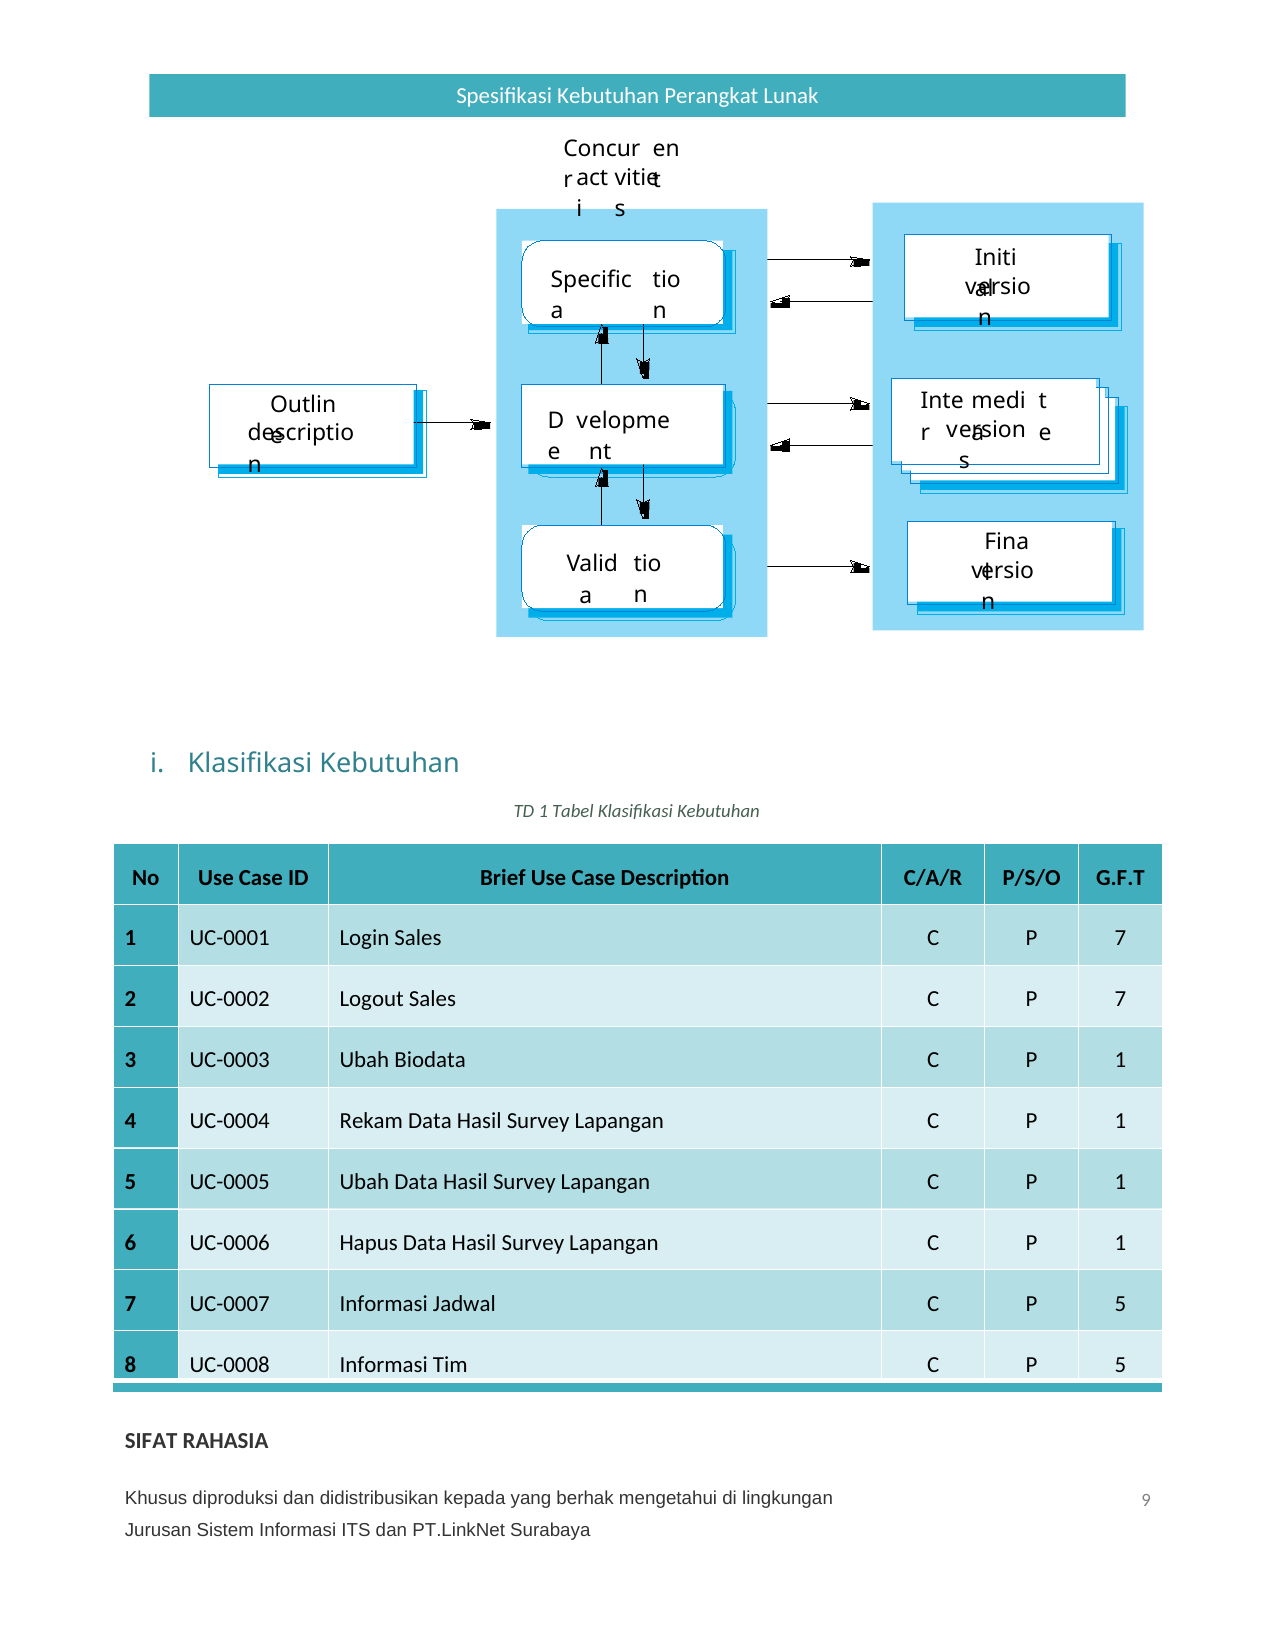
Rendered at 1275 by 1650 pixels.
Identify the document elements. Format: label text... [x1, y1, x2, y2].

table_cell 8 [114, 1331, 178, 1378]
table_cell 7 [1079, 966, 1162, 1026]
table_cell 1 [114, 905, 178, 965]
table_cell 5 [1079, 1331, 1162, 1378]
table_cell 4 [114, 1088, 178, 1147]
table_cell Hapus Data Hasil Survey Lapangan [329, 1210, 881, 1269]
table_cell Logout Sales [329, 966, 881, 1026]
table_cell 7 [114, 1270, 178, 1330]
table_cell Ubah Data Hasil Survey Lapangan [329, 1149, 881, 1208]
table_header Brief Use Case Description [329, 844, 881, 904]
table_cell P [985, 1270, 1078, 1330]
table_cell P [985, 1027, 1078, 1087]
table_header C/A/R [882, 844, 984, 904]
table_cell 1 [1079, 1210, 1162, 1269]
table_header Use Case ID [179, 844, 328, 904]
table_cell P [985, 966, 1078, 1026]
table_cell C [882, 1270, 984, 1330]
table_cell 3 [114, 1027, 178, 1087]
table_cell Login Sales [329, 905, 881, 965]
table_cell C [882, 966, 984, 1026]
table_cell 6 [114, 1210, 178, 1269]
table_cell 1 [1079, 1149, 1162, 1208]
table_cell Ubah Biodata [329, 1027, 881, 1087]
table_cell P [985, 1210, 1078, 1269]
table_cell 5 [114, 1149, 178, 1208]
table_cell P [985, 1331, 1078, 1378]
table_cell 2 [114, 966, 178, 1026]
table_cell 7 [1079, 905, 1162, 965]
table_cell 1 [1079, 1088, 1162, 1147]
table_header No [114, 844, 178, 904]
table_cell Rekam Data Hasil Survey Lapangan [329, 1088, 881, 1147]
table_cell UC-0007 [179, 1270, 328, 1330]
table_cell UC-0004 [179, 1088, 328, 1147]
table_cell C [882, 1210, 984, 1269]
table_cell C [882, 1088, 984, 1147]
table_cell P [985, 1088, 1078, 1147]
table_header P/S/O [985, 844, 1078, 904]
text TD 1 Tabel Klasifikasi Kebutuhan [112, 799, 1162, 822]
table_cell P [985, 1149, 1078, 1208]
table_cell C [882, 1149, 984, 1208]
table_cell C [882, 905, 984, 965]
subtitle Klasifikasi Kebutuhan [150, 744, 1162, 781]
table_cell C [882, 1331, 984, 1378]
table_cell UC-0003 [179, 1027, 328, 1087]
table_cell UC-0002 [179, 966, 328, 1026]
table_cell 1 [1079, 1027, 1162, 1087]
table_cell UC-0008 [179, 1331, 328, 1378]
table_cell C [882, 1027, 984, 1087]
table_cell 5 [1079, 1270, 1162, 1330]
table_cell UC-0005 [179, 1149, 328, 1208]
table_cell Informasi Jadwal [329, 1270, 881, 1330]
table_cell Informasi Tim [329, 1331, 881, 1378]
table_cell P [985, 905, 1078, 965]
table_cell UC-0001 [179, 905, 328, 965]
table_cell UC-0006 [179, 1210, 328, 1269]
table_header G.F.T [1079, 844, 1162, 904]
